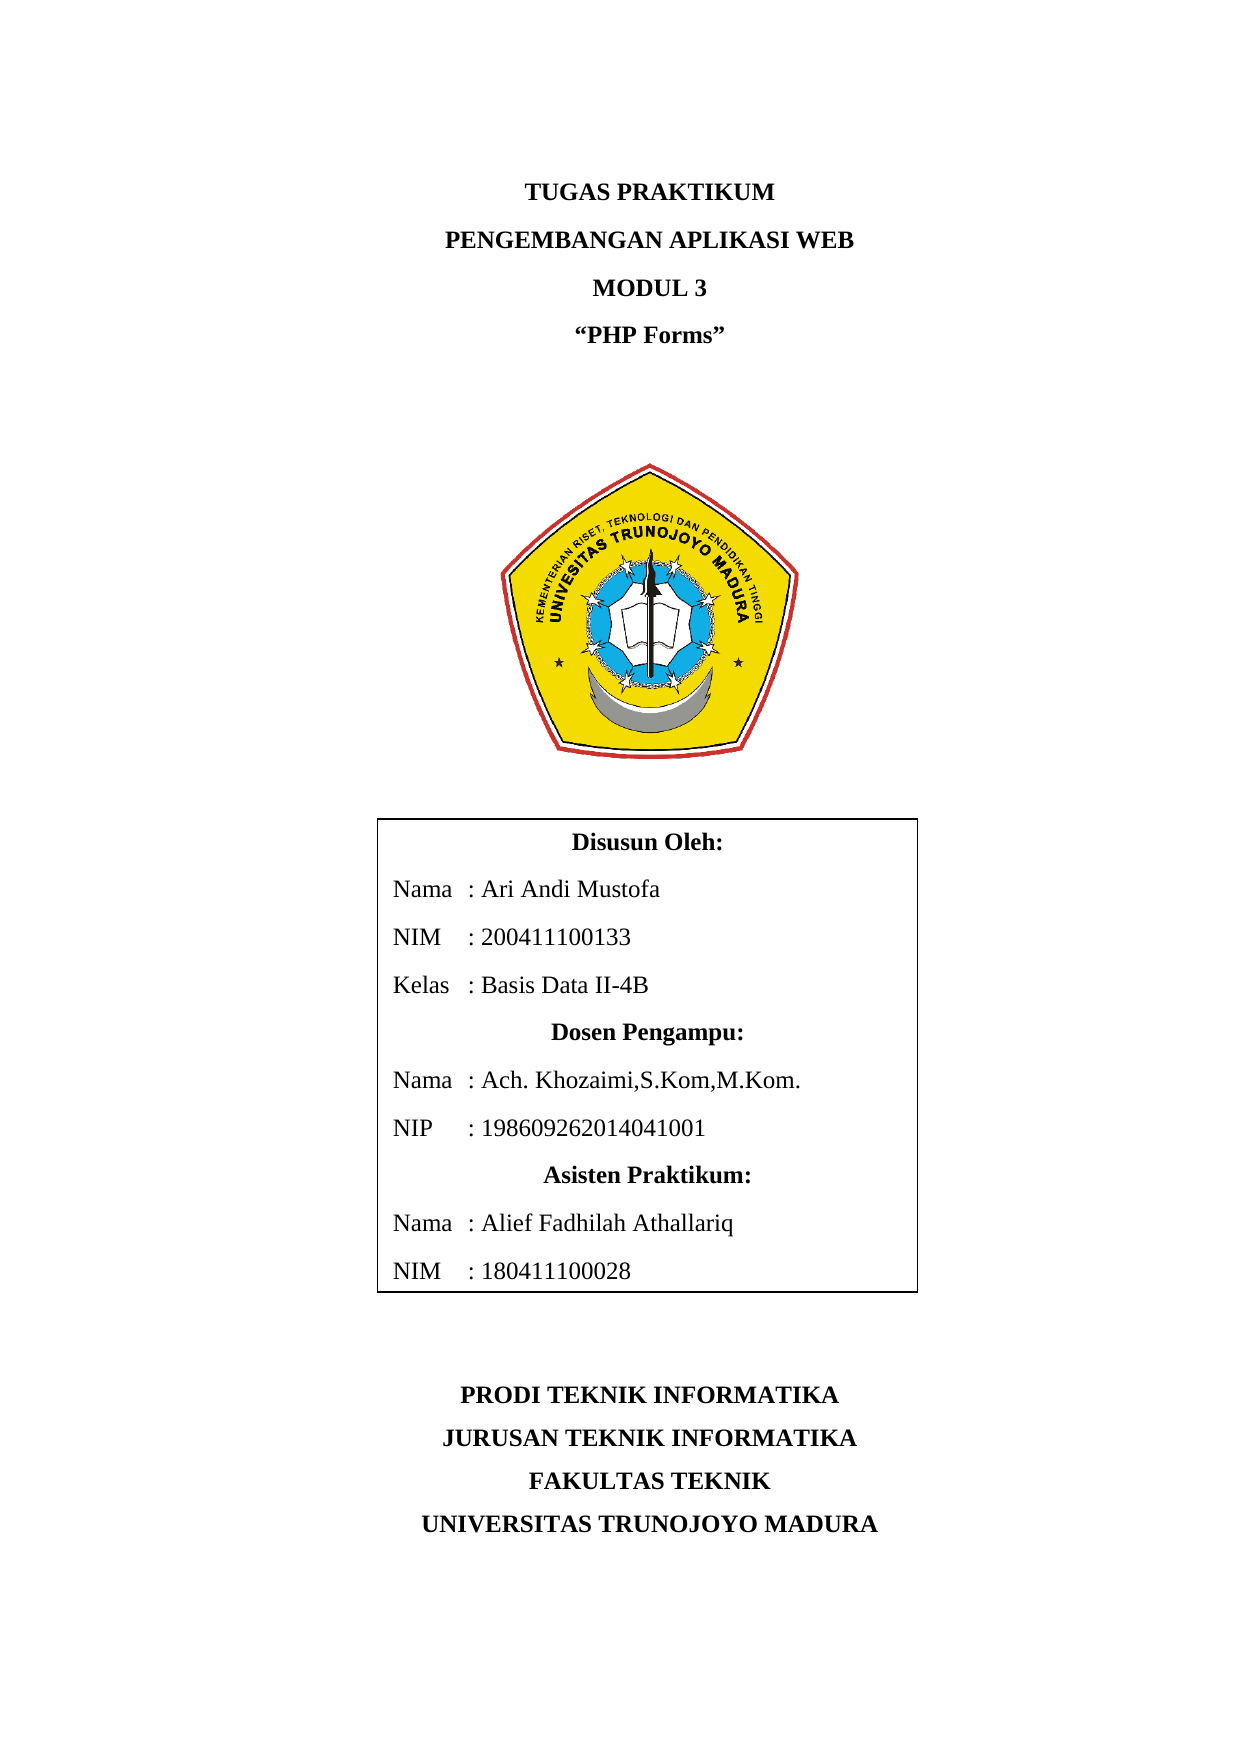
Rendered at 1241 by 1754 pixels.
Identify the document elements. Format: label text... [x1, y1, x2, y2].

text “PHP Forms” [236, 320, 1063, 349]
text PENGEMBANGAN APLIKASI WEB [236, 225, 1063, 254]
text TUGAS PRAKTIKUM [236, 177, 1063, 206]
text UNIVERSITAS TRUNOJOYO MADURA [236, 1509, 1063, 1538]
text PRODI TEKNIK INFORMATIKA [236, 1380, 1063, 1408]
picture [500, 463, 799, 759]
text JURUSAN TEKNIK INFORMATIKA FAKULTAS TEKNIK [236, 1423, 1063, 1495]
text MODUL 3 [236, 273, 1063, 301]
